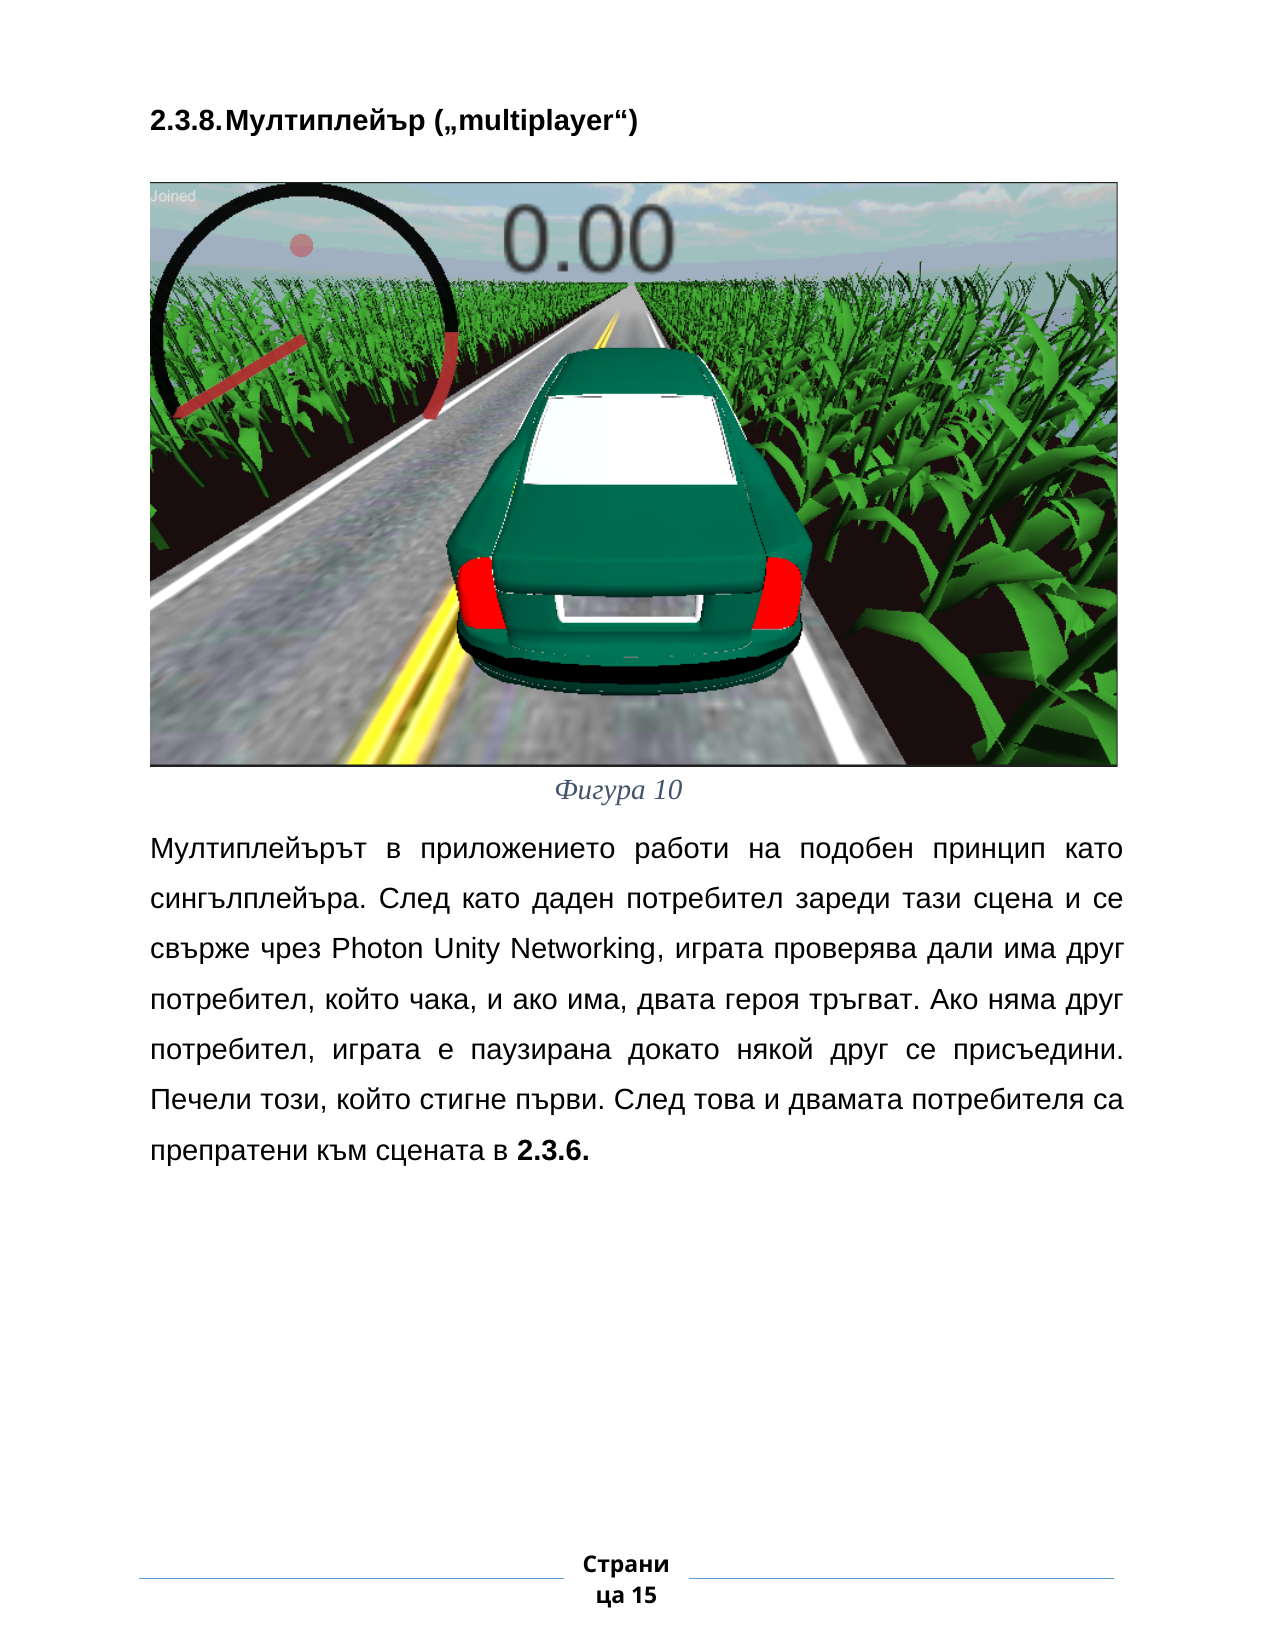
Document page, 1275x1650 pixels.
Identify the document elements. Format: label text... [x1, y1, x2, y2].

list Мултиплейърът в приложението работи на подобен принцип като сингълплейъра. След като даден потребител зареди тази сцена и се свърже чрез Photon Unity Networking, играта проверява дали има друг потребител, който чака, и ако има, двата героя тръгват. Ако няма друг потребител, играта е паузирана докато някой друг се присъедини. Печели този, който стигне първи. След това и двамата потребителя са препратени към сцената в 2.3.6. [150, 831, 1125, 1166]
picture [150, 182, 1118, 767]
list Мултиплейър („multiplayer“) [150, 103, 1125, 137]
